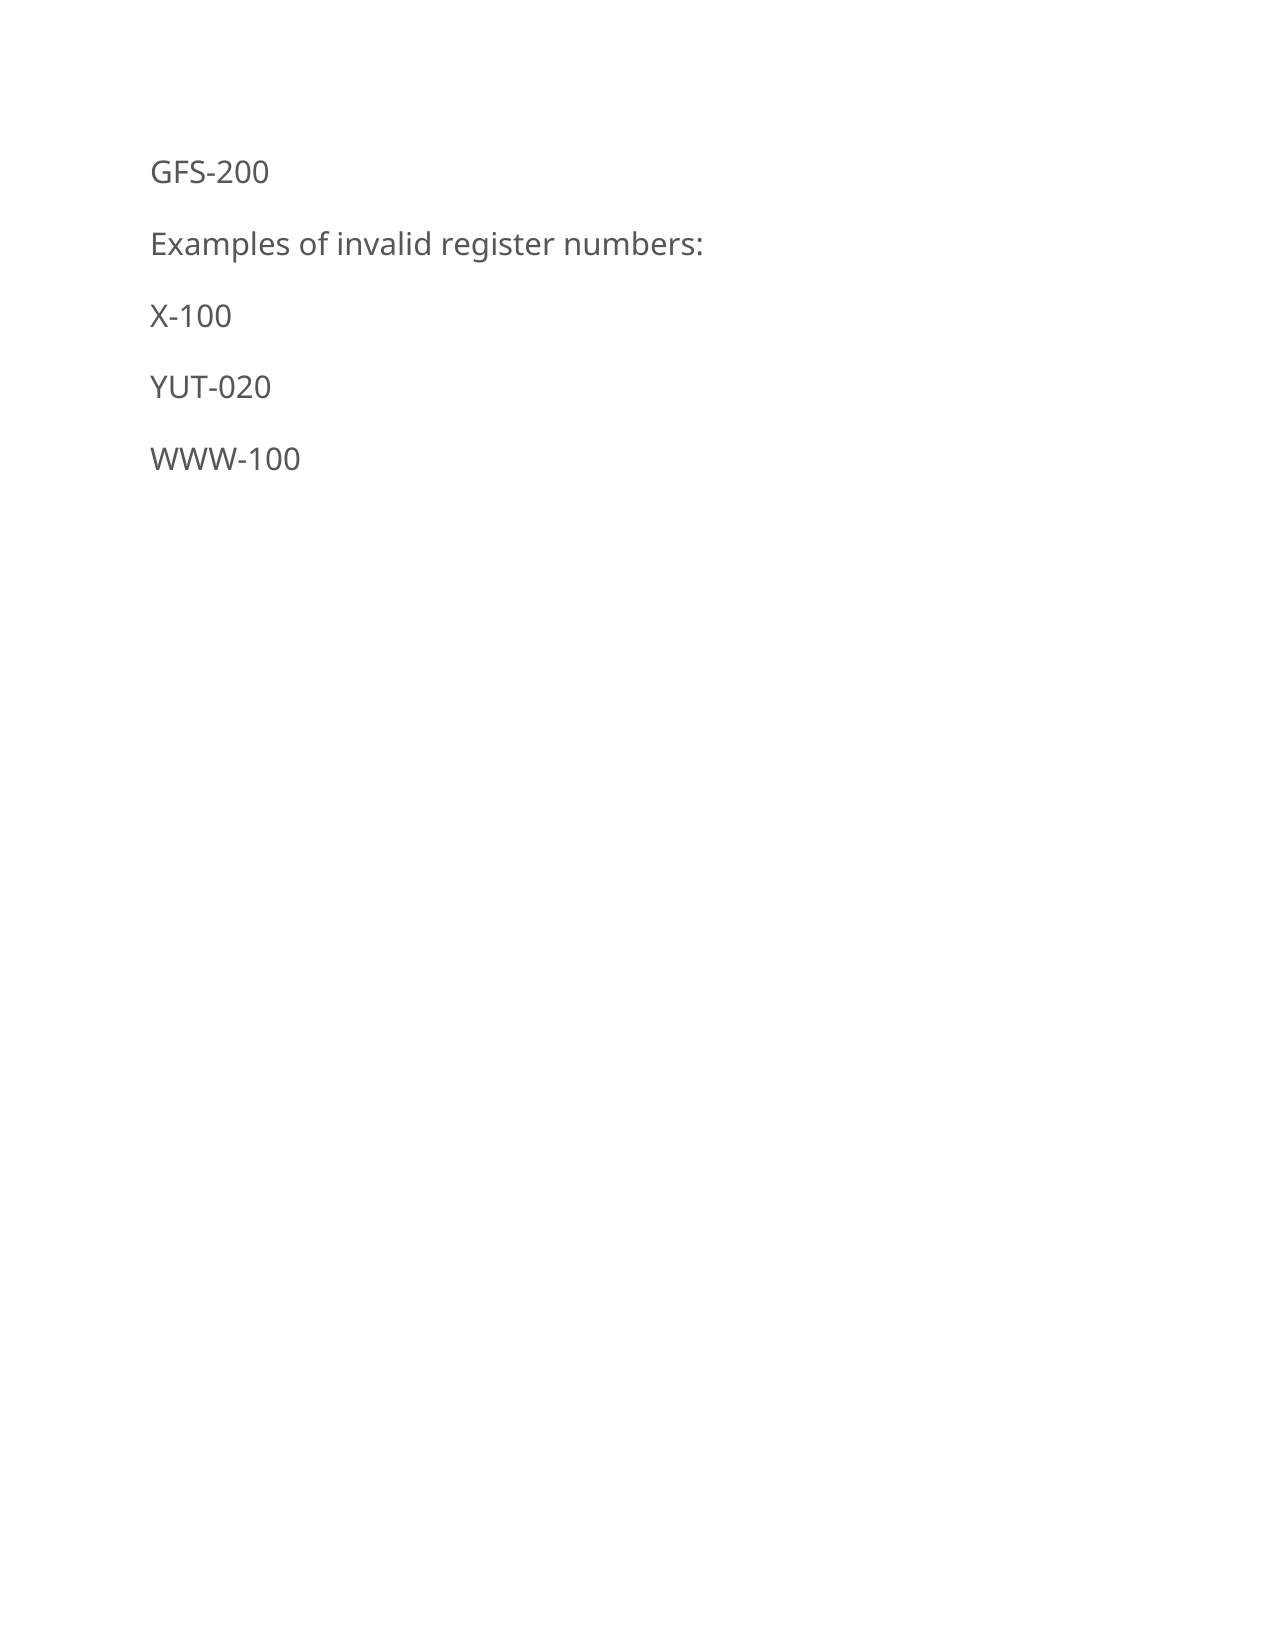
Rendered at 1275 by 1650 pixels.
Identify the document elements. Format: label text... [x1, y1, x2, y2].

text Examples of invalid register numbers: [150, 222, 1125, 264]
text X-100 [150, 293, 1125, 336]
text GFS-200 [150, 150, 1125, 193]
text YUT-020 [150, 365, 1125, 408]
text WWW-100 [150, 437, 1125, 480]
